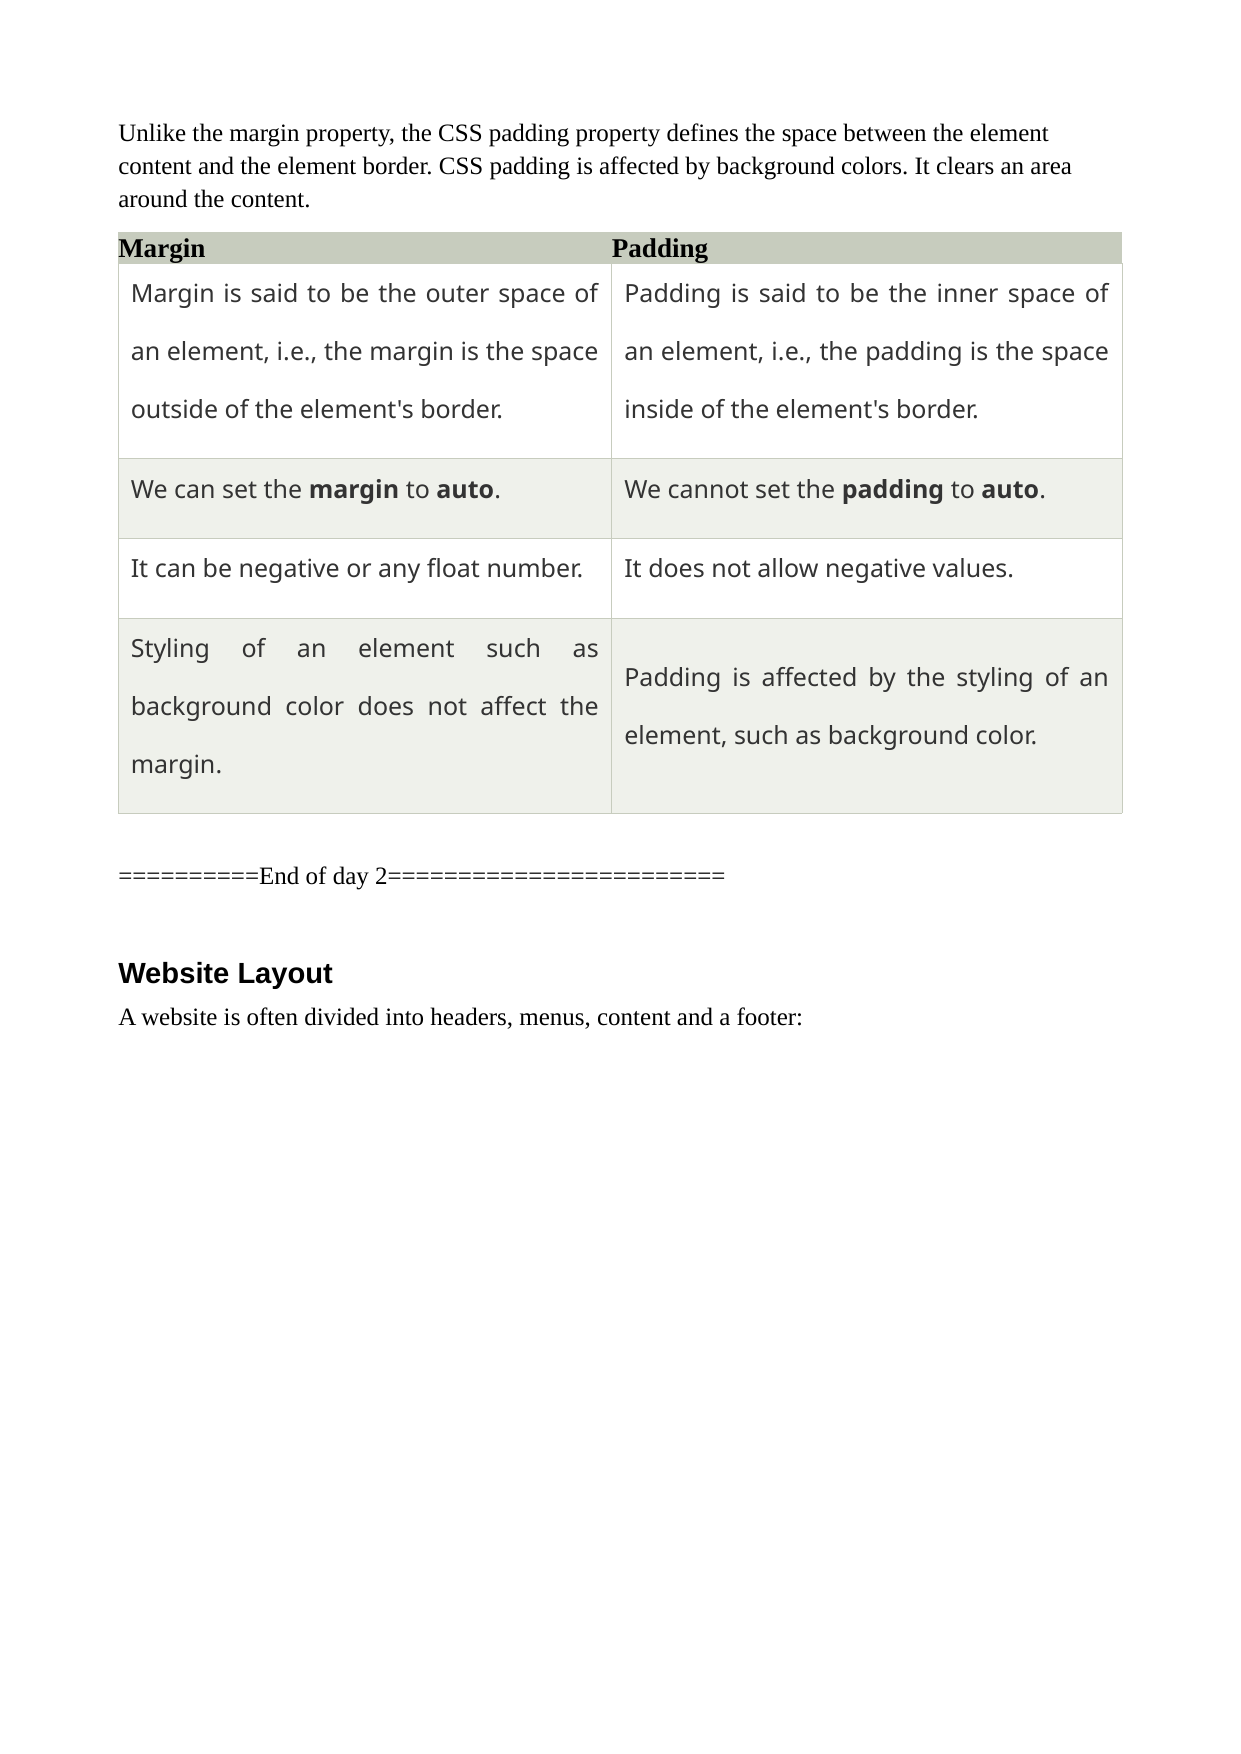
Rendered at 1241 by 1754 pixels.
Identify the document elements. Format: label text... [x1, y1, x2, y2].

table_cell It does not allow negative values. [612, 539, 1122, 618]
text A website is often divided into headers, menus, content and a footer: [118, 1002, 1122, 1031]
subtitle Website Layout [118, 956, 1122, 990]
table_cell Padding is said to be the inner space of an element, i.e., the padding is the space inside of the element's border. [612, 264, 1122, 458]
table_cell Styling of an element such as background color does not affect the margin. [119, 619, 611, 813]
text ==========End of day 2======================== [118, 861, 1122, 890]
table_header Padding [612, 232, 1122, 263]
table_cell Padding is affected by the styling of an element, such as background color. [612, 619, 1122, 813]
text Unlike the margin property, the CSS padding property defines the space between the element content and the element border. CSS padding is affected by background colors. It clears an area around the content. [118, 118, 1122, 213]
table_cell We cannot set the padding to auto. [612, 459, 1122, 538]
table_header Margin [118, 232, 612, 263]
table_cell Margin is said to be the outer space of an element, i.e., the margin is the space outside of the element's border. [119, 264, 611, 458]
table_cell It can be negative or any float number. [119, 539, 611, 618]
table_cell We can set the margin to auto. [119, 459, 611, 538]
